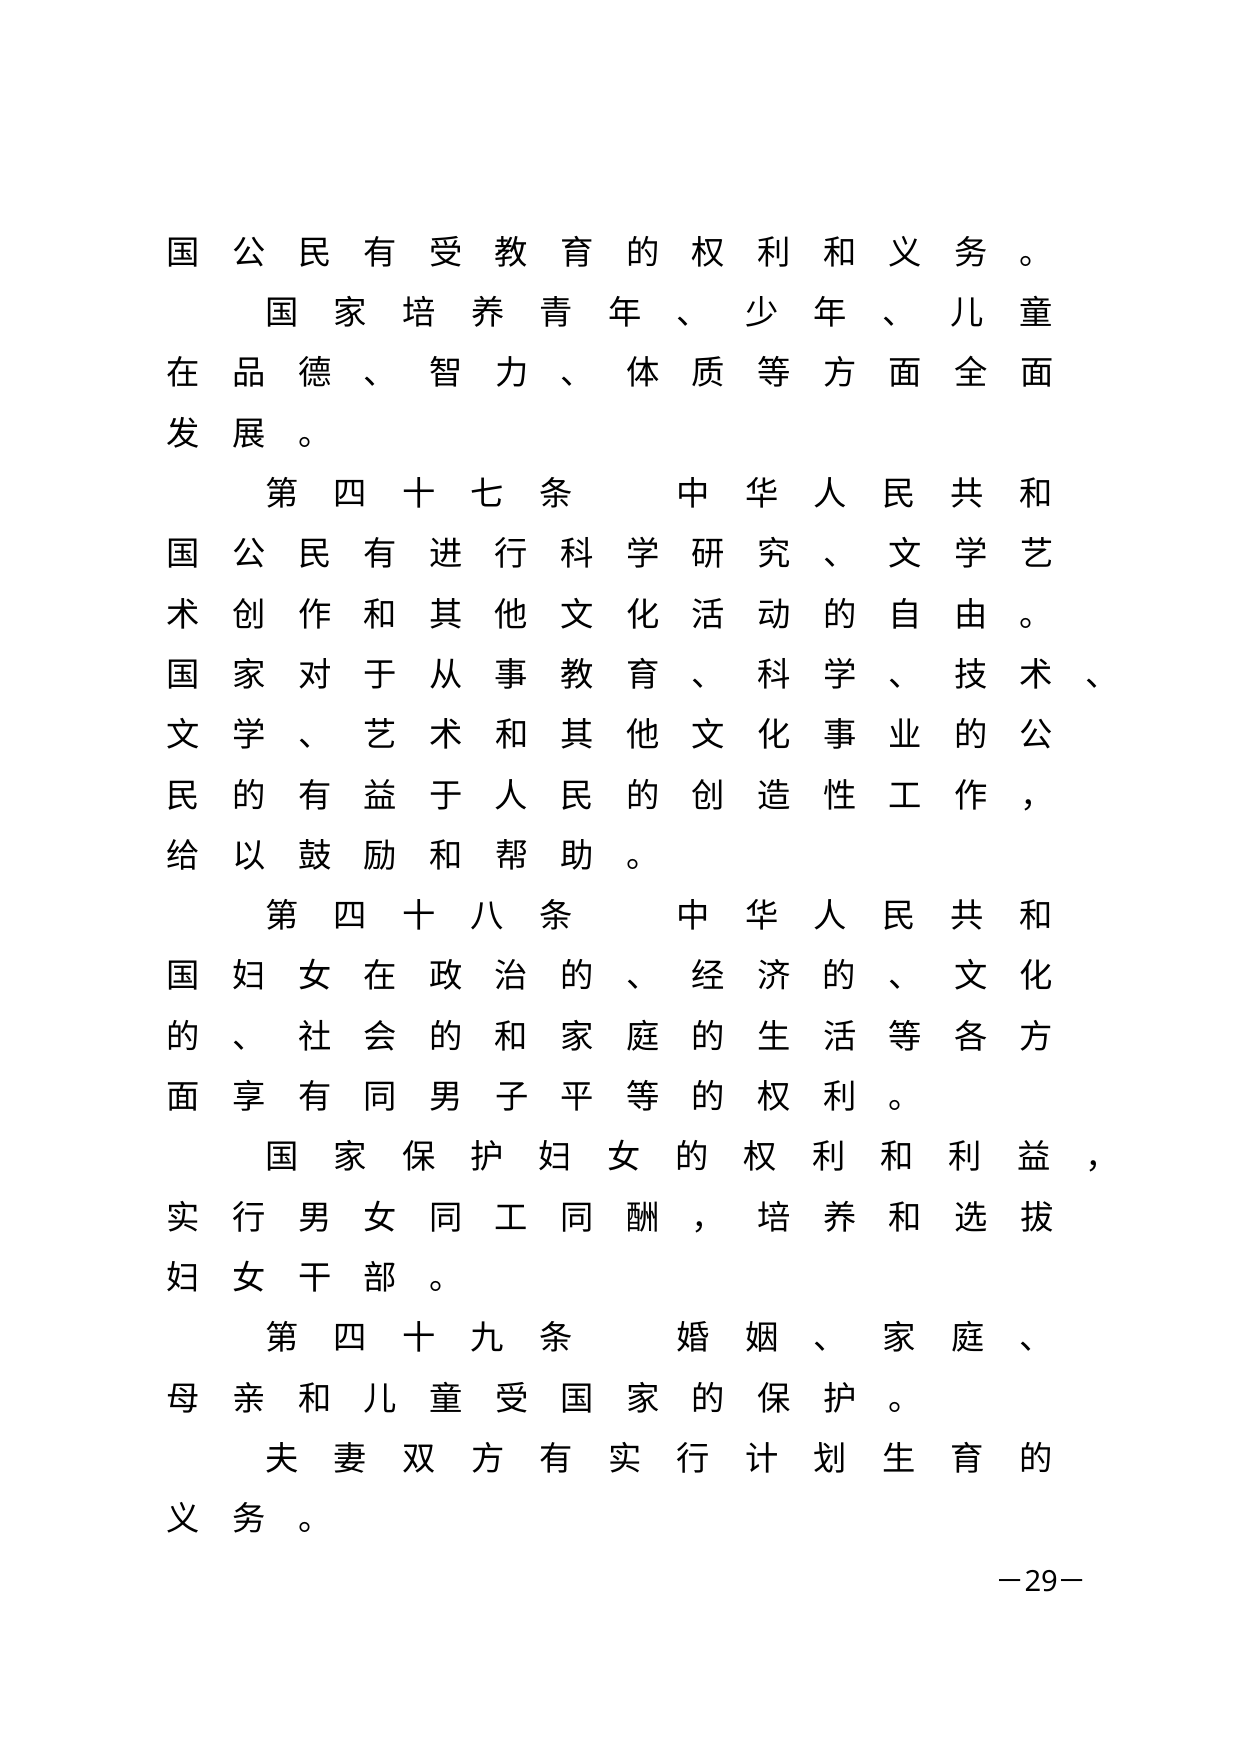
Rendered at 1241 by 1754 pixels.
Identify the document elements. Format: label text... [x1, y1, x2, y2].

text 第四十八条 中华人民共和国妇女在政治的、经济的、文化的、社会的和家庭的生活等各方面享有同男子平等的权利。 [167, 883, 1085, 1124]
text 第四十七条 中华人民共和国公民有进行科学研究、文学艺术创作和其他文化活动的自由。国家对于从事教育、科学、技术、文学、艺术和其他文化事业的公民的有益于人民的创造性工作，给以鼓励和帮助。 [167, 461, 1085, 883]
text 国家保护妇女的权利和利益，实行男女同工同酬，培养和选拔妇女干部。 [167, 1124, 1085, 1305]
text 国家培养青年、少年、儿童在品德、智力、体质等方面全面发展。 [167, 280, 1085, 461]
text 夫妻双方有实行计划生育的义务。 [167, 1426, 1085, 1546]
text 第四十九条 婚姻、家庭、母亲和儿童受国家的保护。 [167, 1305, 1085, 1426]
text 第四十六条 中华人民共和国公民有受教育的权利和义务。 [167, 219, 1085, 280]
